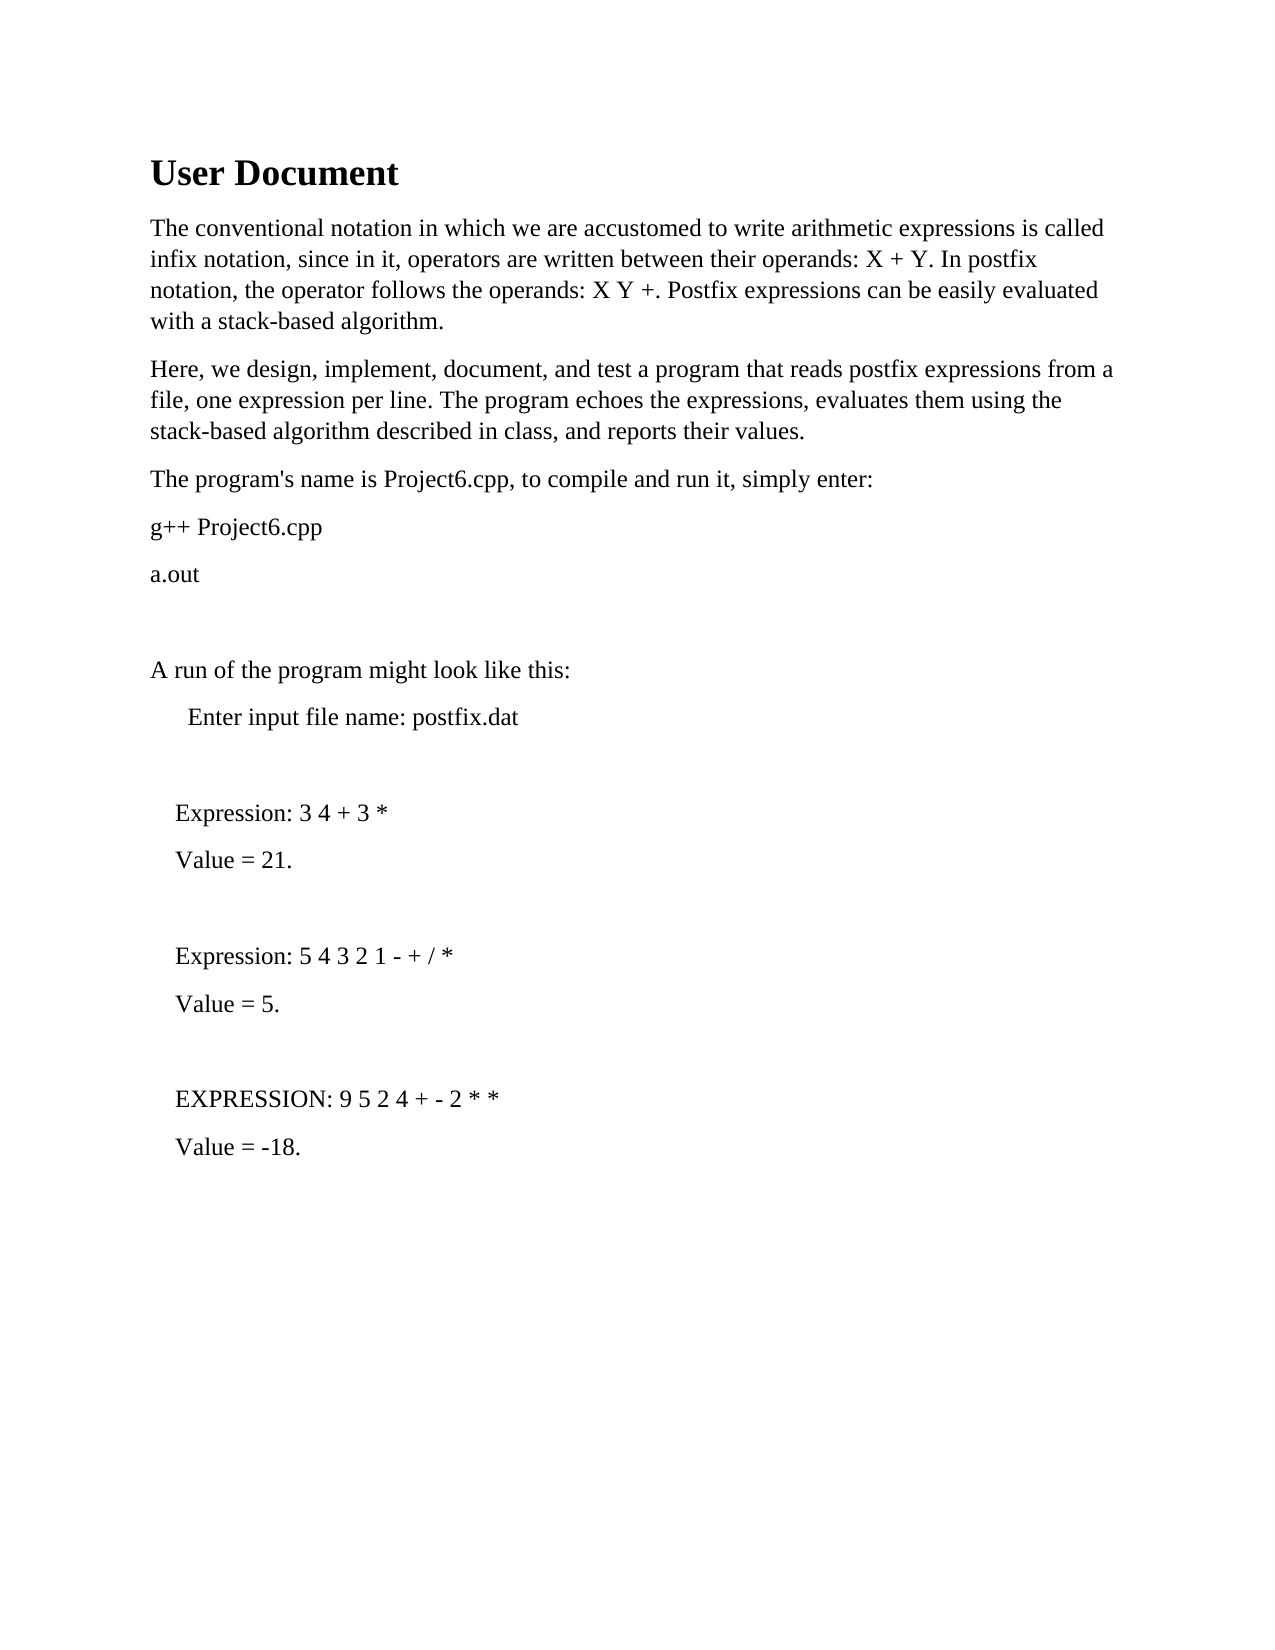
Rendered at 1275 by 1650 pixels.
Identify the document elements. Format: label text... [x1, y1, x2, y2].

text Value = 5. [150, 989, 1125, 1017]
text Expression: 5 4 3 2 1 - + / * [150, 941, 1125, 970]
text User Document [150, 150, 1125, 193]
text Value = 21. [150, 846, 1125, 874]
text Enter input file name: postfix.dat [150, 702, 1125, 731]
text Expression: 3 4 + 3 * [150, 798, 1125, 827]
text The conventional notation in which we are accustomed to write arithmetic expressions is called infix notation, since in it, operators are written between their operands: X + Y. In postfix notation, the operator follows the operands: X Y +. Postfix expressions can be easily evaluated with a stack-based algorithm. [150, 213, 1125, 335]
text Here, we design, implement, document, and test a program that reads postfix expressions from a file, one expression per line. The program echoes the expressions, evaluates them using the stack-based algorithm described in class, and reports their values. [150, 354, 1125, 445]
text A run of the program might look like this: [150, 655, 1125, 683]
text g++ Project6.cpp [150, 512, 1125, 540]
text The program's name is Project6.cpp, to compile and run it, simply enter: [150, 464, 1125, 493]
text EXPRESSION: 9 5 2 4 + - 2 * * [150, 1084, 1125, 1113]
text a.out [150, 559, 1125, 588]
text Value = -18. [150, 1132, 1125, 1161]
